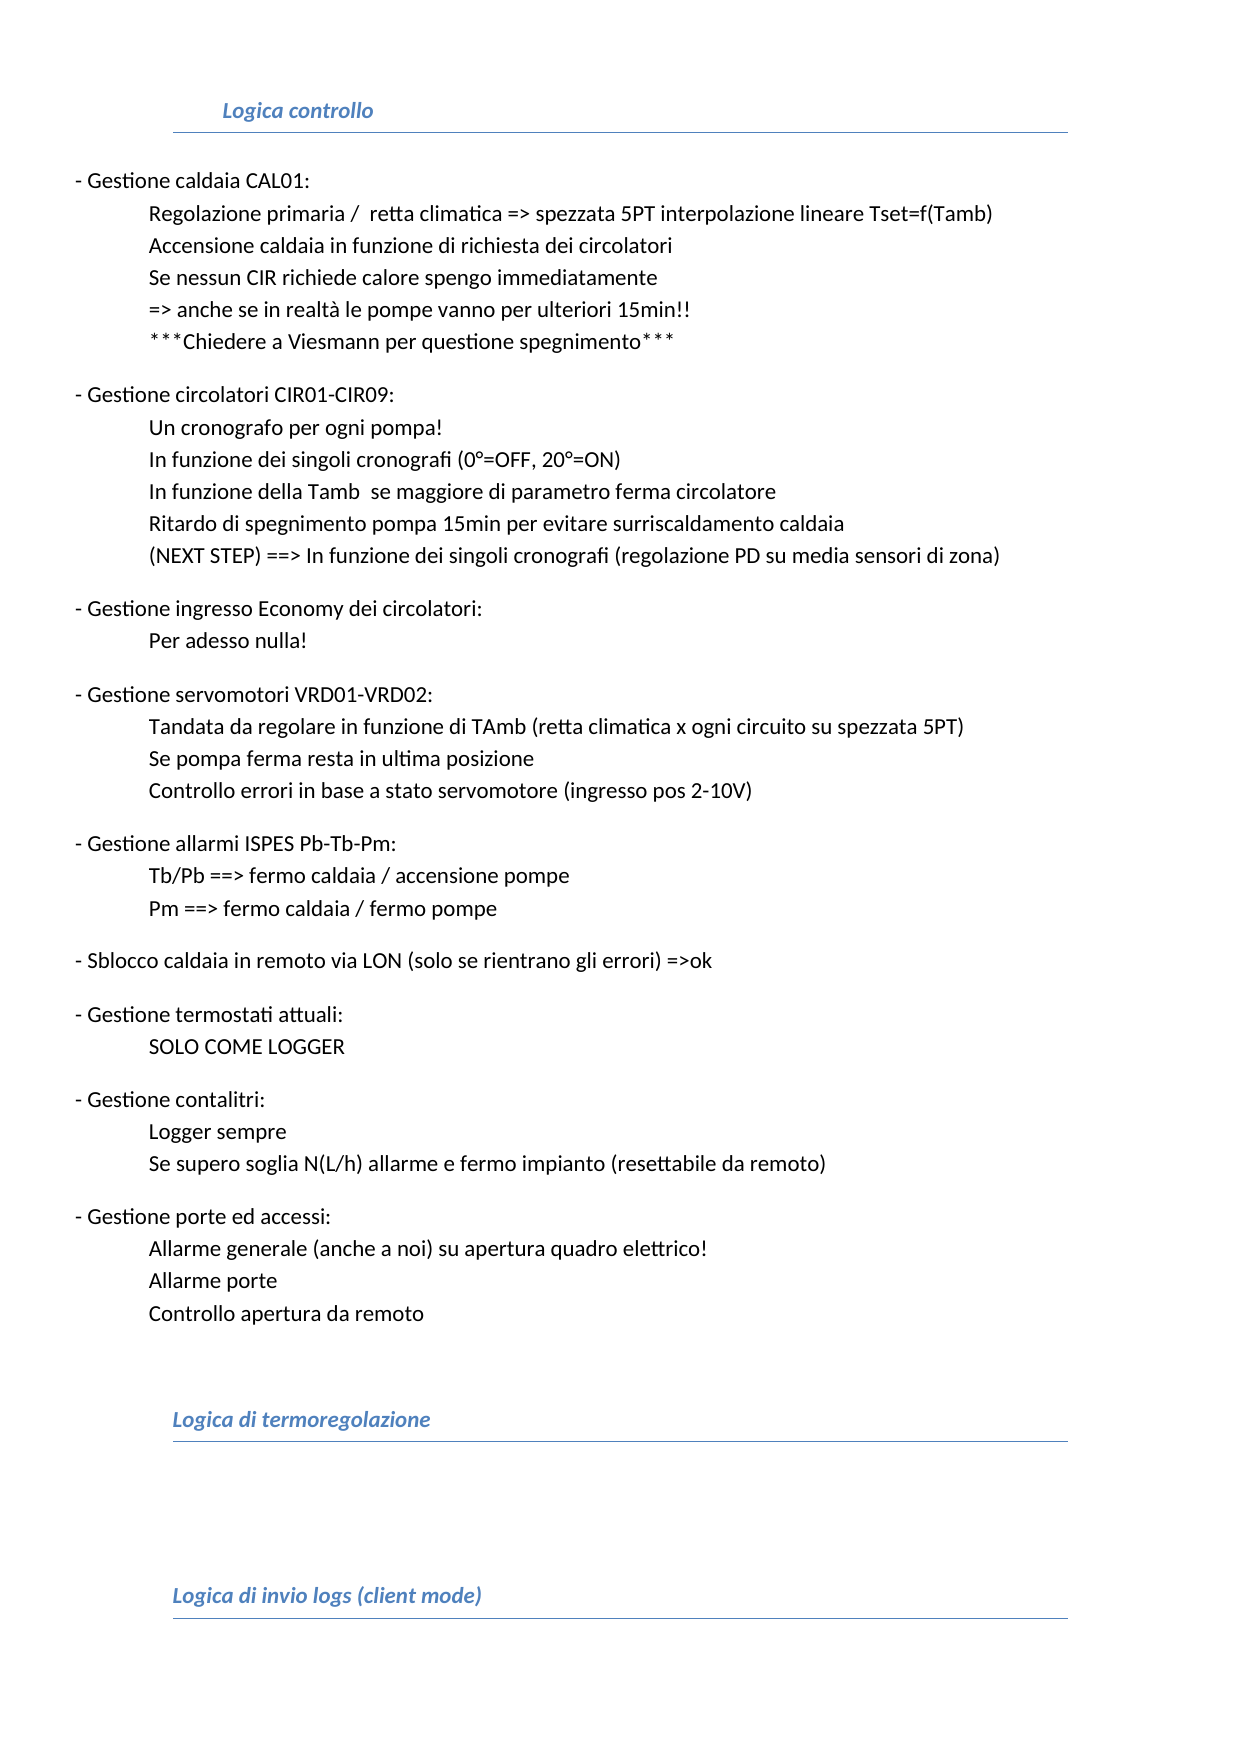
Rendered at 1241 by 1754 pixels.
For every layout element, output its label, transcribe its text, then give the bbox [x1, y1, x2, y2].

text - Gestione circolatori CIR01-CIR09: Un cronografo per ogni pompa! In funzione dei singoli cronografi (0°=OFF, 20°=ON) In funzione della Tamb se maggiore di parametro ferma circolatore Ritardo di spegnimento pompa 15min per evitare surriscaldamento caldaia (NEXT STEP) ==> In funzione dei singoli cronografi (regolazione PD su media sensori di zona) [75, 381, 1165, 569]
text - Gestione servomotori VRD01-VRD02: Tandata da regolare in funzione di TAmb (retta climatica x ogni circuito su spezzata 5PT) Se pompa ferma resta in ultima posizione Controllo errori in base a stato servomotore (ingresso pos 2-10V) [75, 680, 1165, 804]
text - Gestione porte ed accessi: Allarme generale (anche a noi) su apertura quadro elettrico! Allarme porte Controllo apertura da remoto [75, 1202, 1165, 1327]
text - Gestione caldaia CAL01: Regolazione primaria / retta climatica => spezzata 5PT interpolazione lineare Tset=f(Tamb) Accensione caldaia in funzione di richiesta dei circolatori Se nessun CIR richiede calore spengo immediatamente => anche se in realtà le pompe vanno per ulteriori 15min!! ***Chiedere a Viesmann per questione spegnimento*** [75, 167, 1165, 356]
text - Sblocco caldaia in remoto via LON (solo se rientrano gli errori) =>ok [75, 947, 1165, 975]
text Logica controllo [172, 96, 1068, 133]
text Logica di termoregolazione [172, 1405, 1068, 1442]
text - Gestione termostati attuali: SOLO COME LOGGER [75, 1000, 1165, 1060]
text - Gestione ingresso Economy dei circolatori: Per adesso nulla! [75, 594, 1165, 655]
text Logica di invio logs (client mode) [172, 1582, 1068, 1619]
text - Gestione allarmi ISPES Pb-Tb-Pm: Tb/Pb ==> fermo caldaia / accensione pompe Pm ==> fermo caldaia / fermo pompe [75, 829, 1165, 922]
text - Gestione contalitri: Logger sempre Se supero soglia N(L/h) allarme e fermo impianto (resettabile da remoto) [75, 1085, 1165, 1177]
